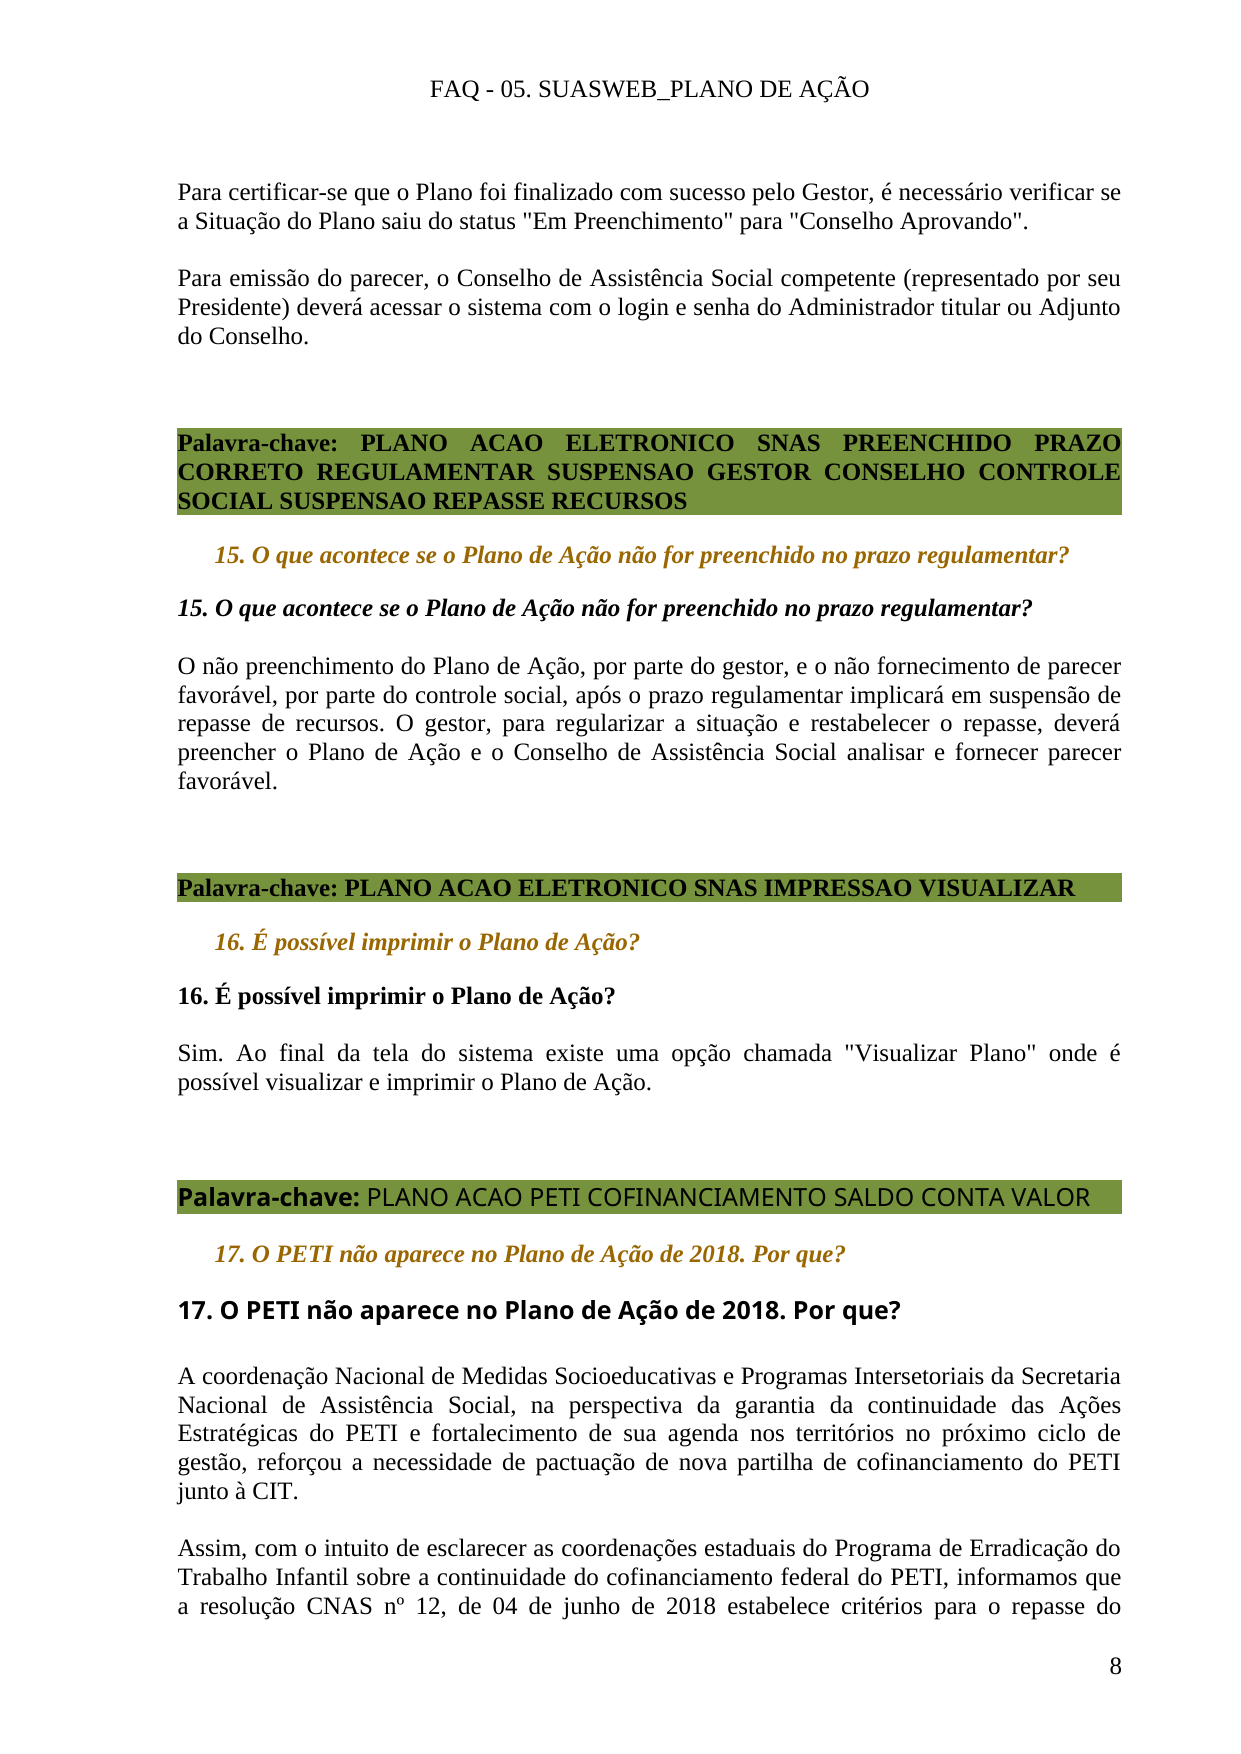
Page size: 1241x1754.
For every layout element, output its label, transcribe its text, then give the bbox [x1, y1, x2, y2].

text O PETI não aparece no Plano de Ação de 2018. Por que? [214, 1239, 1122, 1268]
text Palavra-chave: PLANO ACAO PETI COFINANCIAMENTO SALDO CONTA VALOR [177, 1180, 1122, 1214]
list 15. O que acontece se o Plano de Ação não for preenchido no prazo regulamentar? O não preenchimento do Plano de Ação, por parte do gestor, e o não fornecimento de parecer favorável, por parte do controle social, após o prazo regulamentar implicará em suspensão de repasse de recursos. O gestor, para regularizar a situação e restabelecer o repasse, deverá preencher o Plano de Ação e o Conselho de Assistência Social analisar e fornecer parecer favorável. [177, 593, 1122, 795]
text Palavra-chave: PLANO ACAO ELETRONICO SNAS IMPRESSAO VISUALIZAR [177, 873, 1122, 902]
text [177, 1293, 1122, 1620]
text Palavra-chave: PLANO ACAO ELETRONICO SNAS PREENCHIDO PRAZO CORRETO REGULAMENTAR SUSPENSAO GESTOR CONSELHO CONTROLE SOCIAL SUSPENSAO REPASSE RECURSOS [177, 428, 1122, 515]
text É possível imprimir o Plano de Ação? [214, 927, 1122, 956]
list 16. É possível imprimir o Plano de Ação? Sim. Ao final da tela do sistema existe uma opção chamada "Visualizar Plano" onde é possível visualizar e imprimir o Plano de Ação. [177, 981, 1122, 1096]
text O que acontece se o Plano de Ação não for preenchido no prazo regulamentar? [214, 540, 1122, 568]
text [177, 177, 1122, 350]
